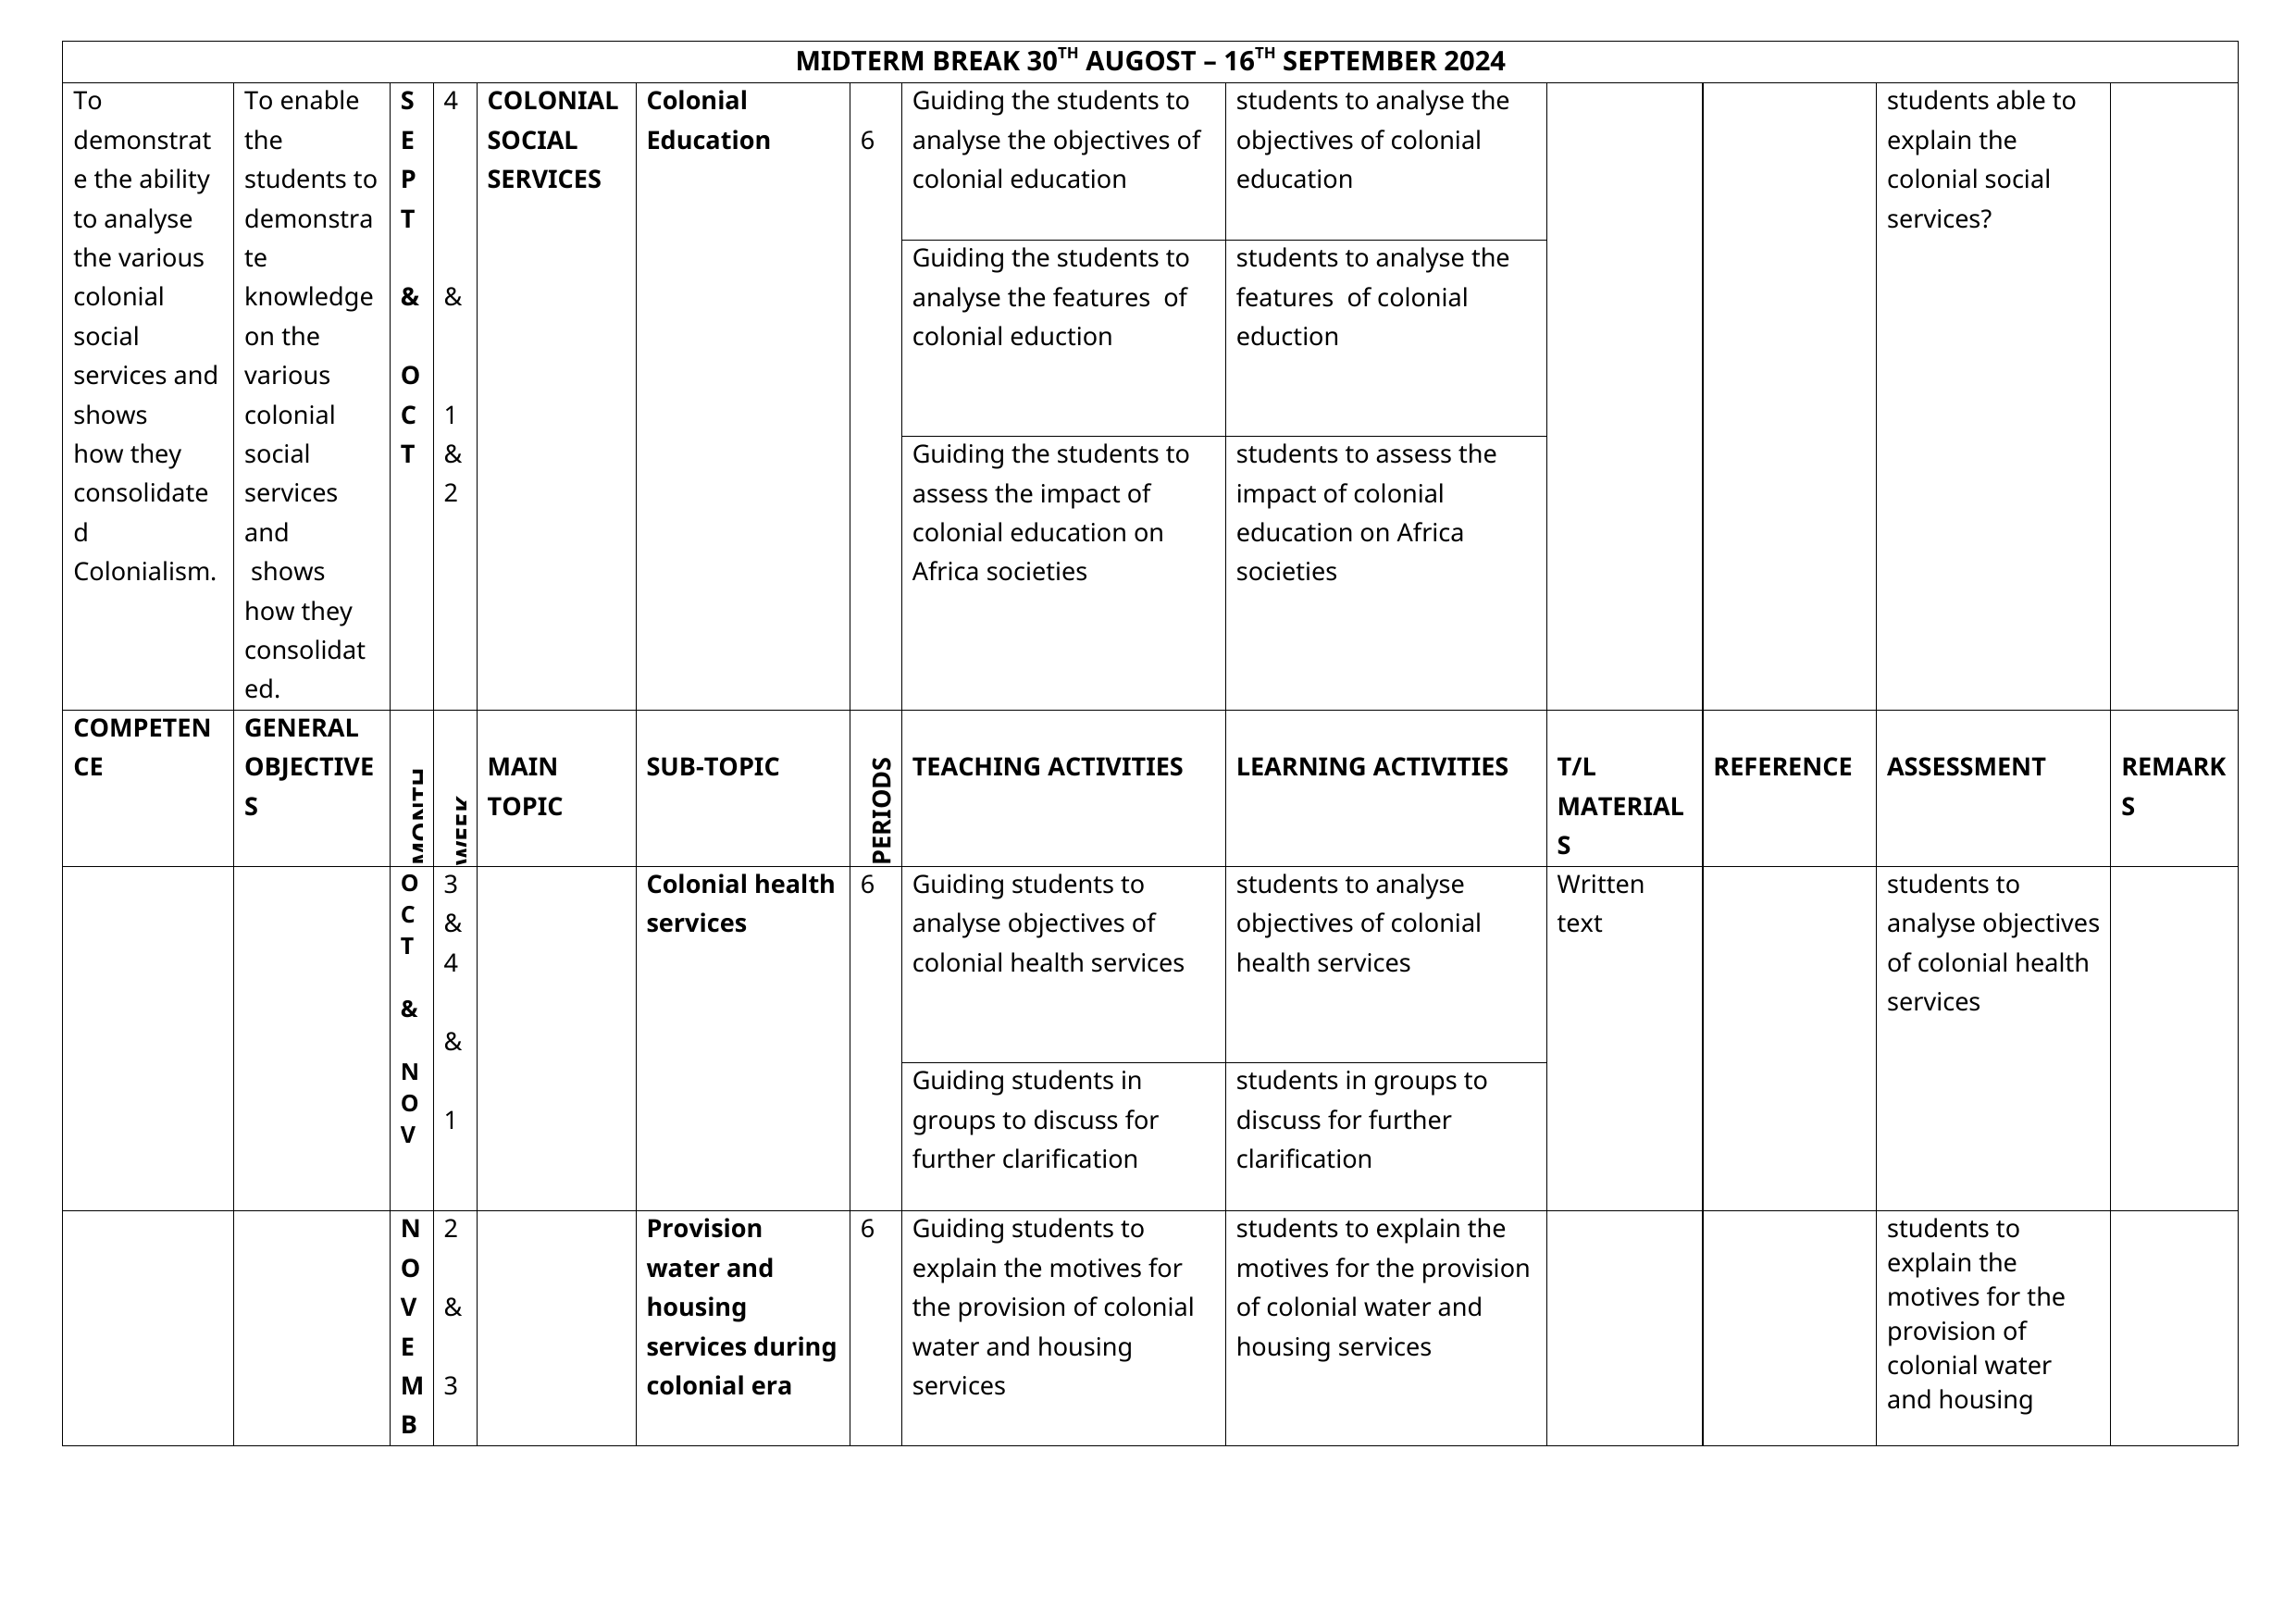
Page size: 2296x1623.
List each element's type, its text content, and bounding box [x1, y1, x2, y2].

table_cell Guiding the students to analyse the objectives of colonial education [902, 83, 1225, 239]
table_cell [1877, 1211, 2110, 1445]
table_cell students to explain the motives for the provision of colonial water and housing services [1226, 1211, 1546, 1445]
table_cell 4 & 1 &2 [434, 83, 477, 710]
table_cell COMPETENCE [63, 711, 233, 866]
table_cell students to assess the impact of colonial education on Africa societies [1226, 437, 1546, 710]
table_cell To enable the students to demonstrate knowledge on the various colonial social services and shows how they consolidated. [234, 83, 390, 710]
table_cell TEACHING ACTIVITIES [902, 711, 1225, 866]
table_cell students able to explain the colonial social services? [1877, 83, 2110, 710]
table_cell OCT & NOV [391, 867, 433, 1210]
table_cell Guiding students to explain the motives for the provision of colonial water and housing services [902, 1211, 1225, 1445]
table_cell MONTH [391, 711, 433, 866]
table_cell COLONIAL SOCIAL SERVICES [478, 83, 636, 710]
table_cell 3 & 4 & 1 [434, 867, 477, 1210]
table_cell T/L MATERIALS [1547, 711, 1702, 866]
table_cell [2111, 83, 2238, 710]
table_cell [63, 1211, 233, 1445]
table_cell REMARKS [2111, 711, 2238, 866]
table_cell SEPT & OCT [391, 83, 433, 710]
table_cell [637, 1211, 850, 1445]
table_cell students to analyse objectives of colonial health services [1226, 867, 1546, 1062]
table_cell [1704, 83, 1876, 710]
table_cell MIDTERM BREAK 30TH AUGOST – 16TH SEPTEMBER 2024 [63, 42, 2238, 82]
table_cell 6 [850, 83, 901, 710]
table_cell Written text [1547, 867, 1702, 1210]
table_cell NOVEMBER [391, 1211, 433, 1445]
table_cell SUB-TOPIC [637, 711, 850, 866]
table_cell [1704, 867, 1876, 1210]
table_cell Colonial Education [637, 83, 850, 710]
table_cell students to analyse the features of colonial eduction [1226, 241, 1546, 436]
table_cell MAIN TOPIC [478, 711, 636, 866]
table_cell [1547, 1211, 1702, 1445]
table_cell students in groups to discuss for further clarification [1226, 1063, 1546, 1210]
table_cell Guiding students to analyse objectives of colonial health services [902, 867, 1225, 1062]
table_cell [234, 867, 390, 1210]
table_cell [478, 867, 636, 1210]
table_cell [2111, 867, 2238, 1210]
table_cell PERIODS [850, 711, 901, 866]
table_cell students to analyse the objectives of colonial education [1226, 83, 1546, 239]
table_cell [478, 1211, 636, 1445]
table_cell [63, 867, 233, 1210]
table_cell [2111, 1211, 2238, 1445]
table_cell [1704, 1211, 1876, 1445]
table_cell LEARNING ACTIVITIES [1226, 711, 1546, 866]
table_cell To demonstrate the ability to analyse the various colonial social services and shows how they consolidated Colonialism. [63, 83, 233, 710]
table_cell [1547, 83, 1702, 710]
table_cell Colonial health services [637, 867, 850, 1210]
table_cell ASSESSMENT [1877, 711, 2110, 866]
table_cell students to analyse objectives of colonial health services [1877, 867, 2110, 1210]
table_cell Guiding students in groups to discuss for further clarification [902, 1063, 1225, 1210]
table_cell Guiding the students to analyse the features of colonial eduction [902, 241, 1225, 436]
table_cell REFERENCE [1704, 711, 1876, 866]
table_cell 6 [850, 1211, 901, 1445]
table_cell [234, 1211, 390, 1445]
table_cell WEEK [434, 711, 477, 866]
table_cell 2 & 3 & 4 [434, 1211, 477, 1445]
table_cell 6 [850, 867, 901, 1210]
table_cell Guiding the students to assess the impact of colonial education on Africa societies [902, 437, 1225, 710]
table_cell GENERAL OBJECTIVES [234, 711, 390, 866]
